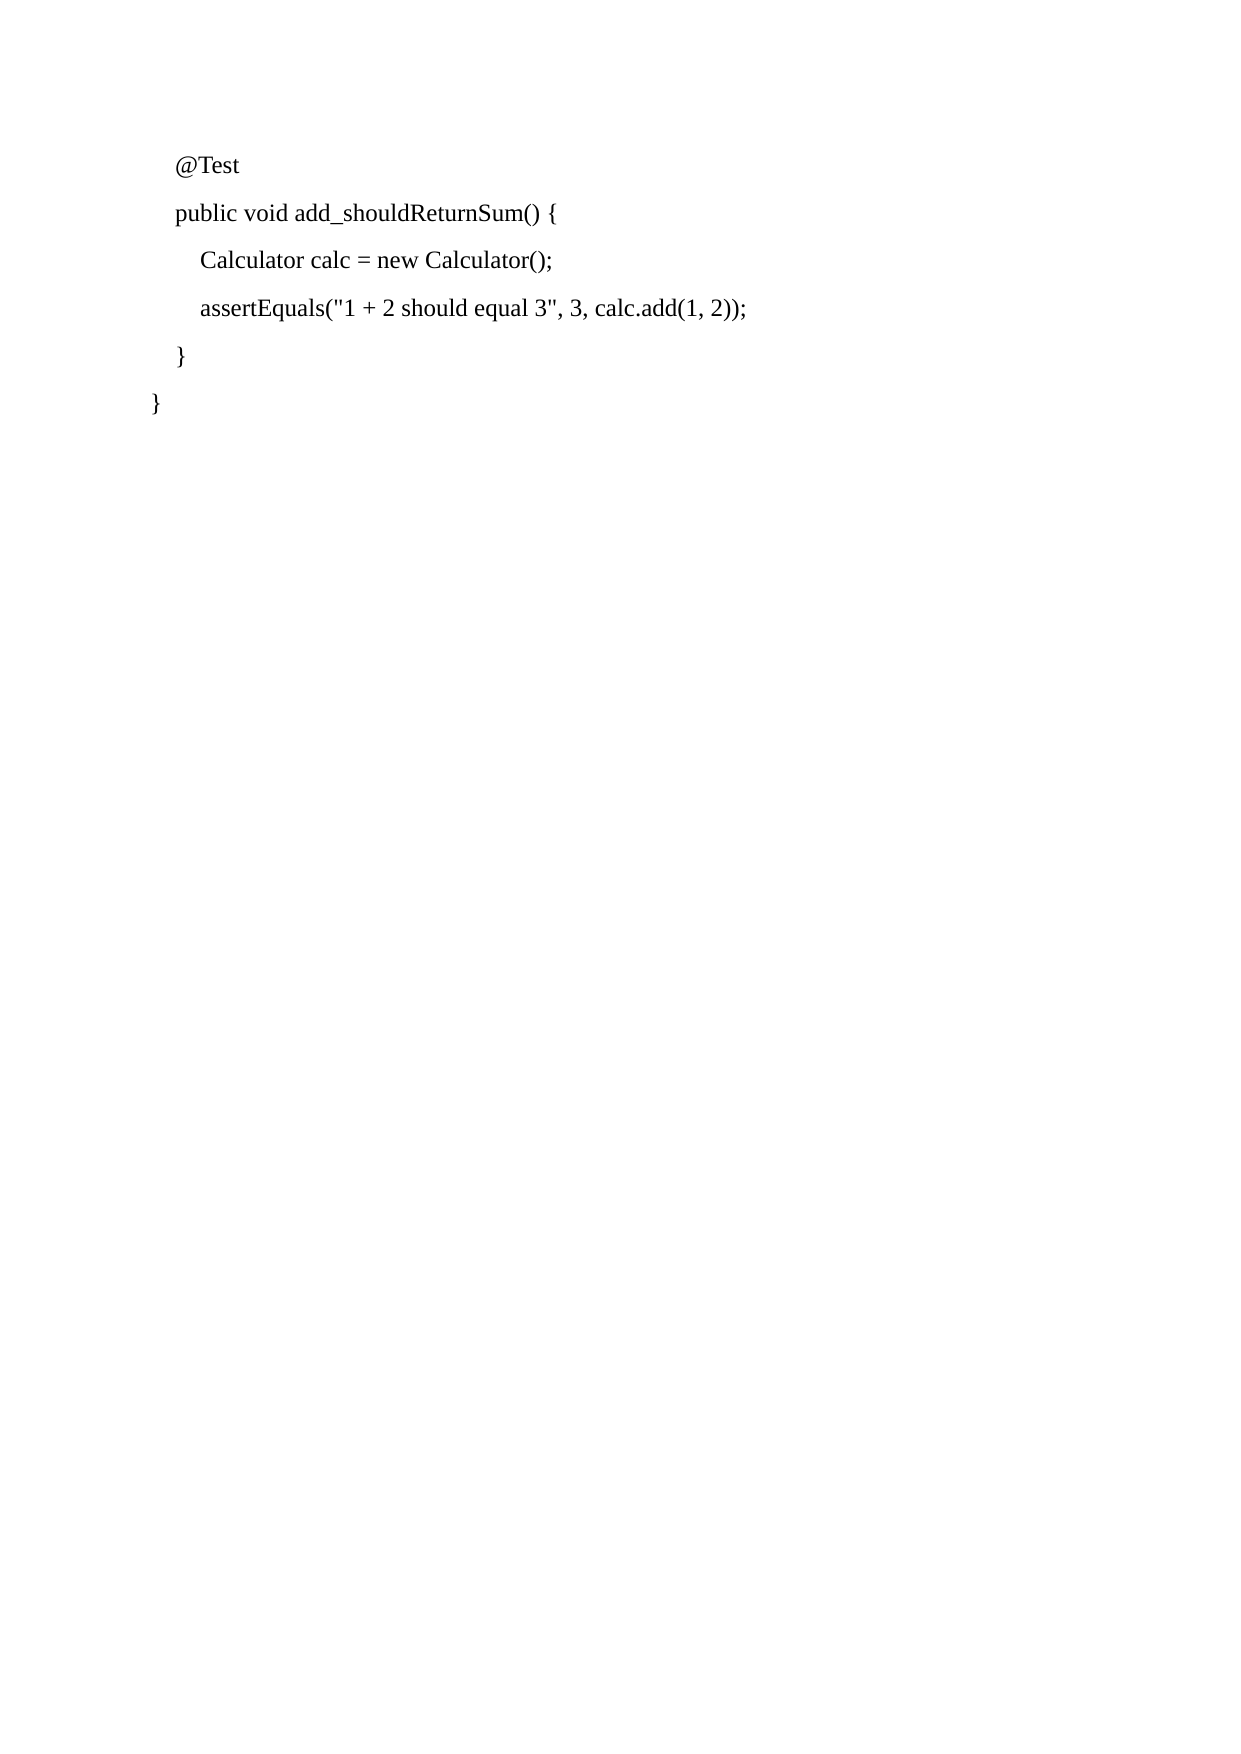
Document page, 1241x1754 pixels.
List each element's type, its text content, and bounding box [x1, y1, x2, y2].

text } [150, 388, 1090, 417]
text @Test [150, 150, 1090, 179]
text Calculator calc = new Calculator(); [150, 245, 1090, 274]
text } [150, 341, 1090, 369]
text assertEquals("1 + 2 should equal 3", 3, calc.add(1, 2)); [150, 293, 1090, 322]
text public void add_shouldReturnSum() { [150, 198, 1090, 226]
